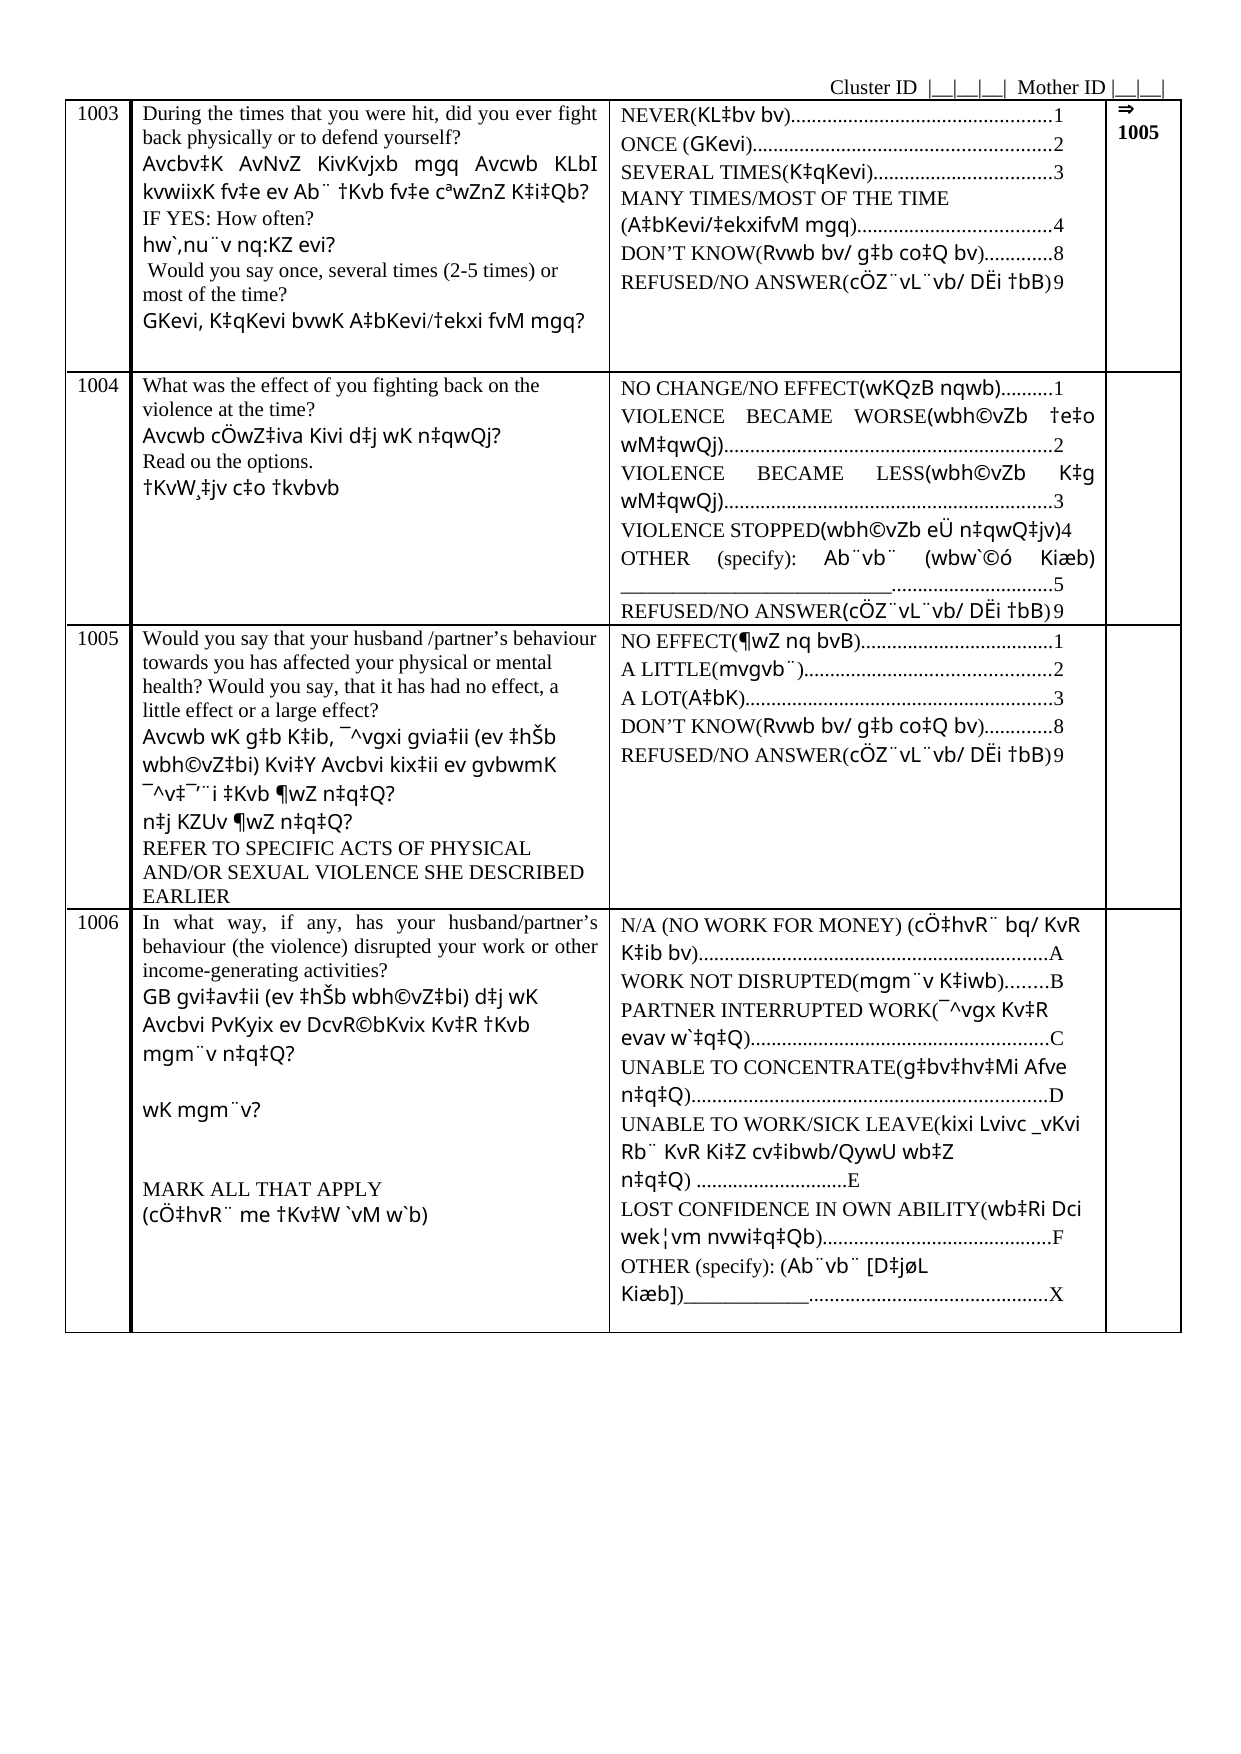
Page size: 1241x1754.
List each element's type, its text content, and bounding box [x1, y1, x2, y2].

table_cell [1107, 910, 1180, 1332]
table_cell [610, 101, 1105, 371]
table_cell [66, 372, 129, 624]
table_cell [1107, 373, 1180, 624]
table_cell In what way, if any, has your husband/partner’s behaviour (the violence) disrupted your work or other income-generating activities? GB gvi‡av‡ii (ev ‡hŠb wbh©vZ‡bi) d‡j wK Avcbvi PvKyix ev DcvR©bKvix Kv‡R †Kvb mgm¨v n‡q‡Q? wK mgm¨v? MARK ALL THAT APPLY (cÖ‡hvR¨ me †Kv‡W `vM w`b) [133, 910, 609, 1332]
table_cell During the times that you were hit, did you ever fight back physically or to defend yourself? Avcbv‡K AvNvZ KivKvjxb mgq Avcwb KLbI kvwiixK fv‡e ev Ab¨ †Kvb fv‡e cªwZnZ K‡i‡Qb? IF YES: How often? hw`,nu¨v nq:KZ evi? Would you say once, several times (2-5 times) or most of the time? GKevi, K‡qKevi bvwK A‡bKevi/†ekxi fvM mgq? [133, 101, 609, 371]
table_cell NO EFFECT(¶wZ nq bvB) 1 A LITTLE(mvgvb¨) 2 A LOT(A‡bK) 3 DON’T KNOW(Rvwb bv/ g‡b co‡Q bv) 8 REFUSED/NO ANSWER(cÖZ¨vL¨vb/ DËi †bB) 9 [610, 626, 1105, 908]
table_cell Would you say that your husband /partner’s behaviour towards you has affected your physical or mental health? Would you say, that it has had no effect, a little effect or a large effect? Avcwb wK g‡b K‡ib, ¯^vgxi gvia‡ii (ev ‡hŠb wbh©vZ‡bi) Kvi‡Y Avcbvi kix‡ii ev gvbwmK ¯^v‡¯’¨i ‡Kvb ¶wZ n‡q‡Q? n‡j KZUv ¶wZ n‡q‡Q? REFER TO SPECIFIC ACTS OF PHYSICAL AND/OR SEXUAL VIOLENCE SHE DESCRIBED EARLIER [133, 626, 609, 908]
table_cell [66, 101, 129, 371]
table_cell 1005 [1107, 101, 1180, 371]
table_cell N/A (NO WORK FOR MONEY) (cÖ‡hvR¨ bq/ KvR K‡ib bv) A WORK NOT DISRUPTED(mgm¨v K‡iwb) B PARTNER INTERRUPTED WORK(¯^vgx Kv‡R evav w`‡q‡Q) C UNABLE TO CONCENTRATE(g‡bv‡hv‡Mi Afve n‡q‡Q) D UNABLE TO WORK/SICK LEAVE(kixi Lvivc _vKvi Rb¨ KvR Ki‡Z cv‡ibwb/QywU wb‡Z n‡q‡Q) .............................E LOST CONFIDENCE IN OWN ABILITY(wb‡Ri Dci wek¦vm nvwi‡q‡Qb) F OTHER (specify): (Ab¨vb¨ [D‡jøL Kiæb])____________ X [610, 910, 1105, 1332]
table_cell NO CHANGE/NO EFFECT(wKQzB nqwb) 1 VIOLENCE BECAME WORSE(wbh©vZb †e‡o wM‡qwQj) 2 VIOLENCE BECAME LESS(wbh©vZb K‡g wM‡qwQj) 3 VIOLENCE STOPPED(wbh©vZb eÜ n‡qwQ‡jv) 4 OTHER (specify): Ab¨vb¨ (wbw`©ó Kiæb) __________________________ 5 REFUSED/NO ANSWER(cÖZ¨vL¨vb/ DËi †bB) 9 [610, 373, 1105, 624]
table_cell [66, 909, 129, 1332]
table_cell [1107, 626, 1180, 908]
table_cell [66, 625, 129, 908]
table_cell What was the effect of you fighting back on the violence at the time? Avcwb cÖwZ‡iva Kivi d‡j wK n‡qwQj? Read ou the options. †KvW¸‡jv c‡o †kvbvb [133, 373, 609, 624]
